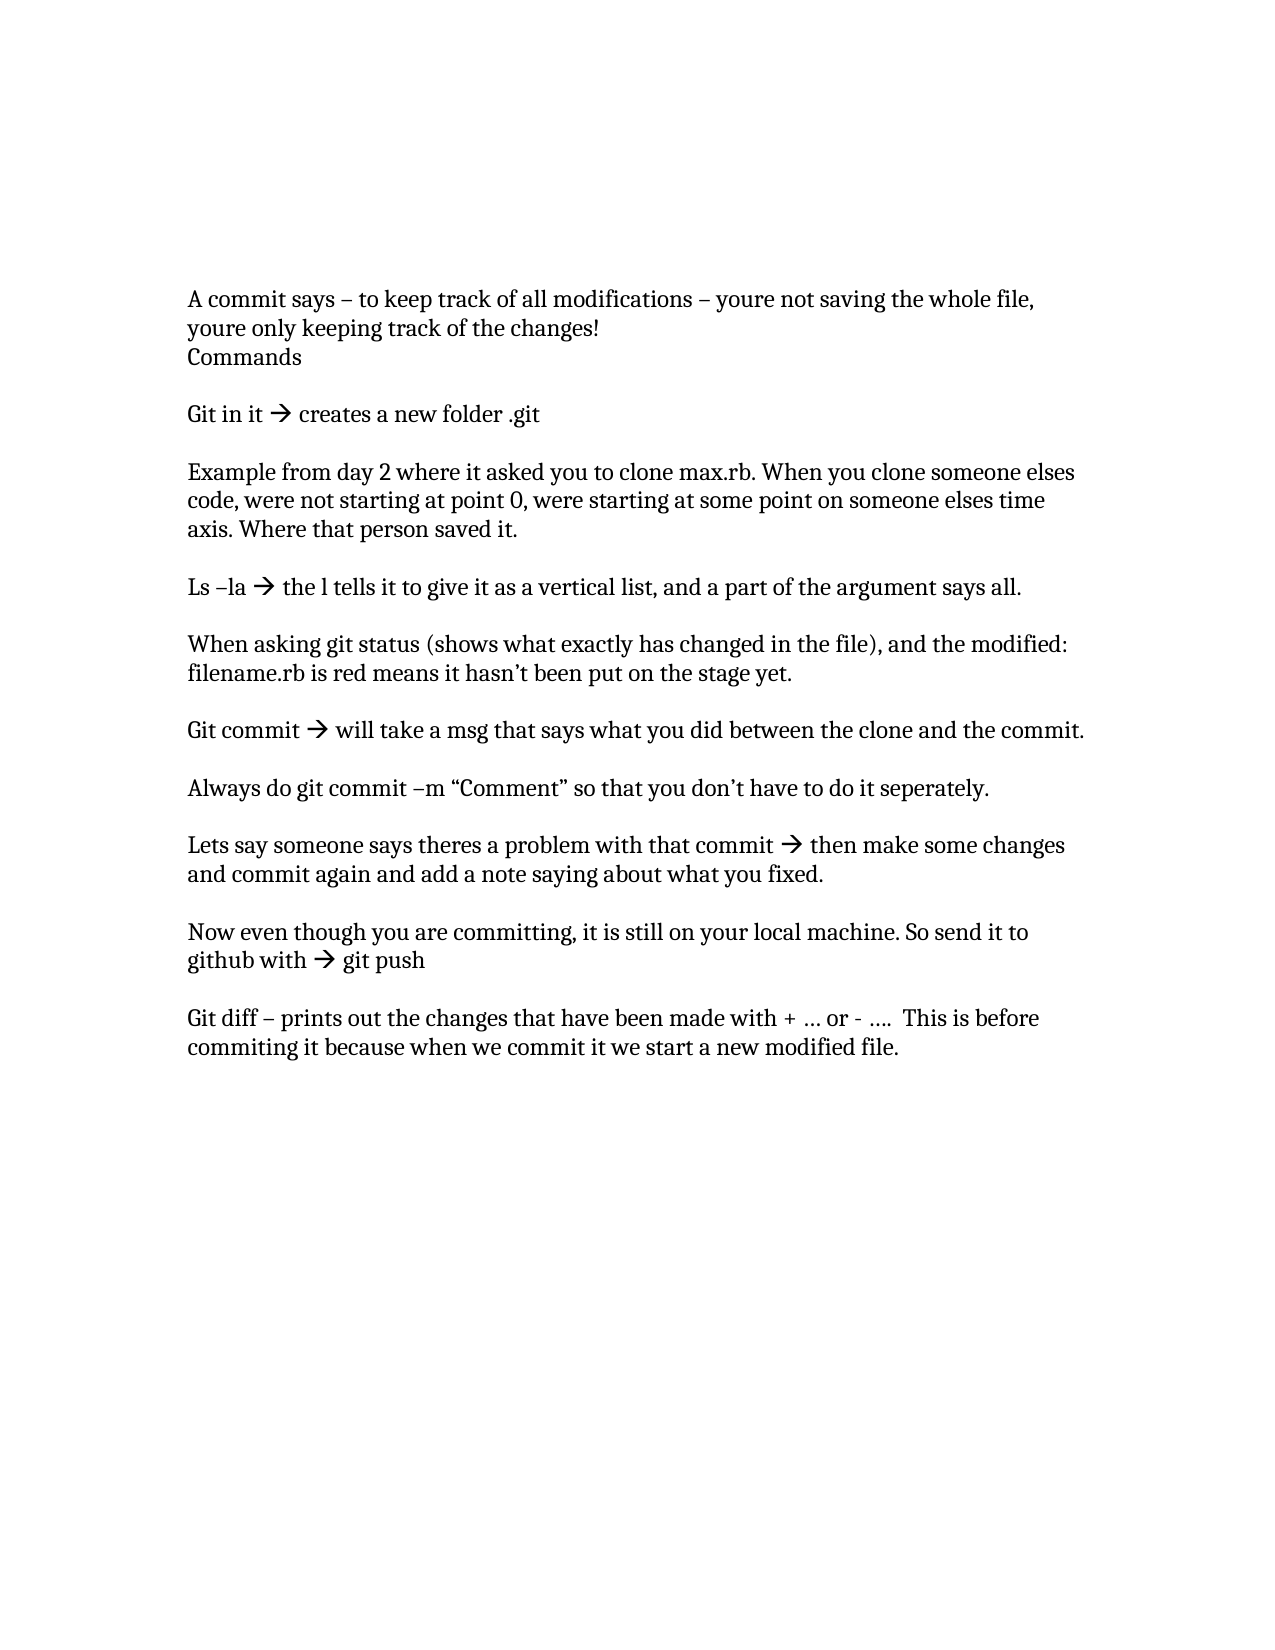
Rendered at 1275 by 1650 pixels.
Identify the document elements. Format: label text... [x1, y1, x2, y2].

text Now even though you are committing, it is still on your local machine. So send it to github with git push [187, 918, 1087, 975]
text Commands [187, 343, 1087, 400]
text Example from day 2 where it asked you to clone max.rb. When you clone someone elses code, were not starting at point 0, were starting at some point on someone elses time axis. Where that person saved it. [187, 458, 1087, 544]
text A commit says – to keep track of all modifications – youre not saving the whole file, youre only keeping track of the changes! [187, 285, 1087, 343]
text Always do git commit –m “Comment” so that you don’t have to do it seperately. [187, 774, 1087, 803]
text When asking git status (shows what exactly has changed in the file), and the modified: filename.rb is red means it hasn’t been put on the stage yet. [187, 630, 1087, 688]
text Lets say someone says theres a problem with that commit then make some changes and commit again and add a note saying about what you fixed. [187, 831, 1087, 889]
text Ls –la the l tells it to give it as a vertical list, and a part of the argument says all. [187, 573, 1087, 601]
text Git diff – prints out the changes that have been made with + … or - …. This is before commiting it because when we commit it we start a new modified file. [187, 1004, 1087, 1061]
text Git in it creates a new folder .git [187, 400, 1087, 429]
text Git commit will take a msg that says what you did between the clone and the commit. [187, 716, 1087, 745]
